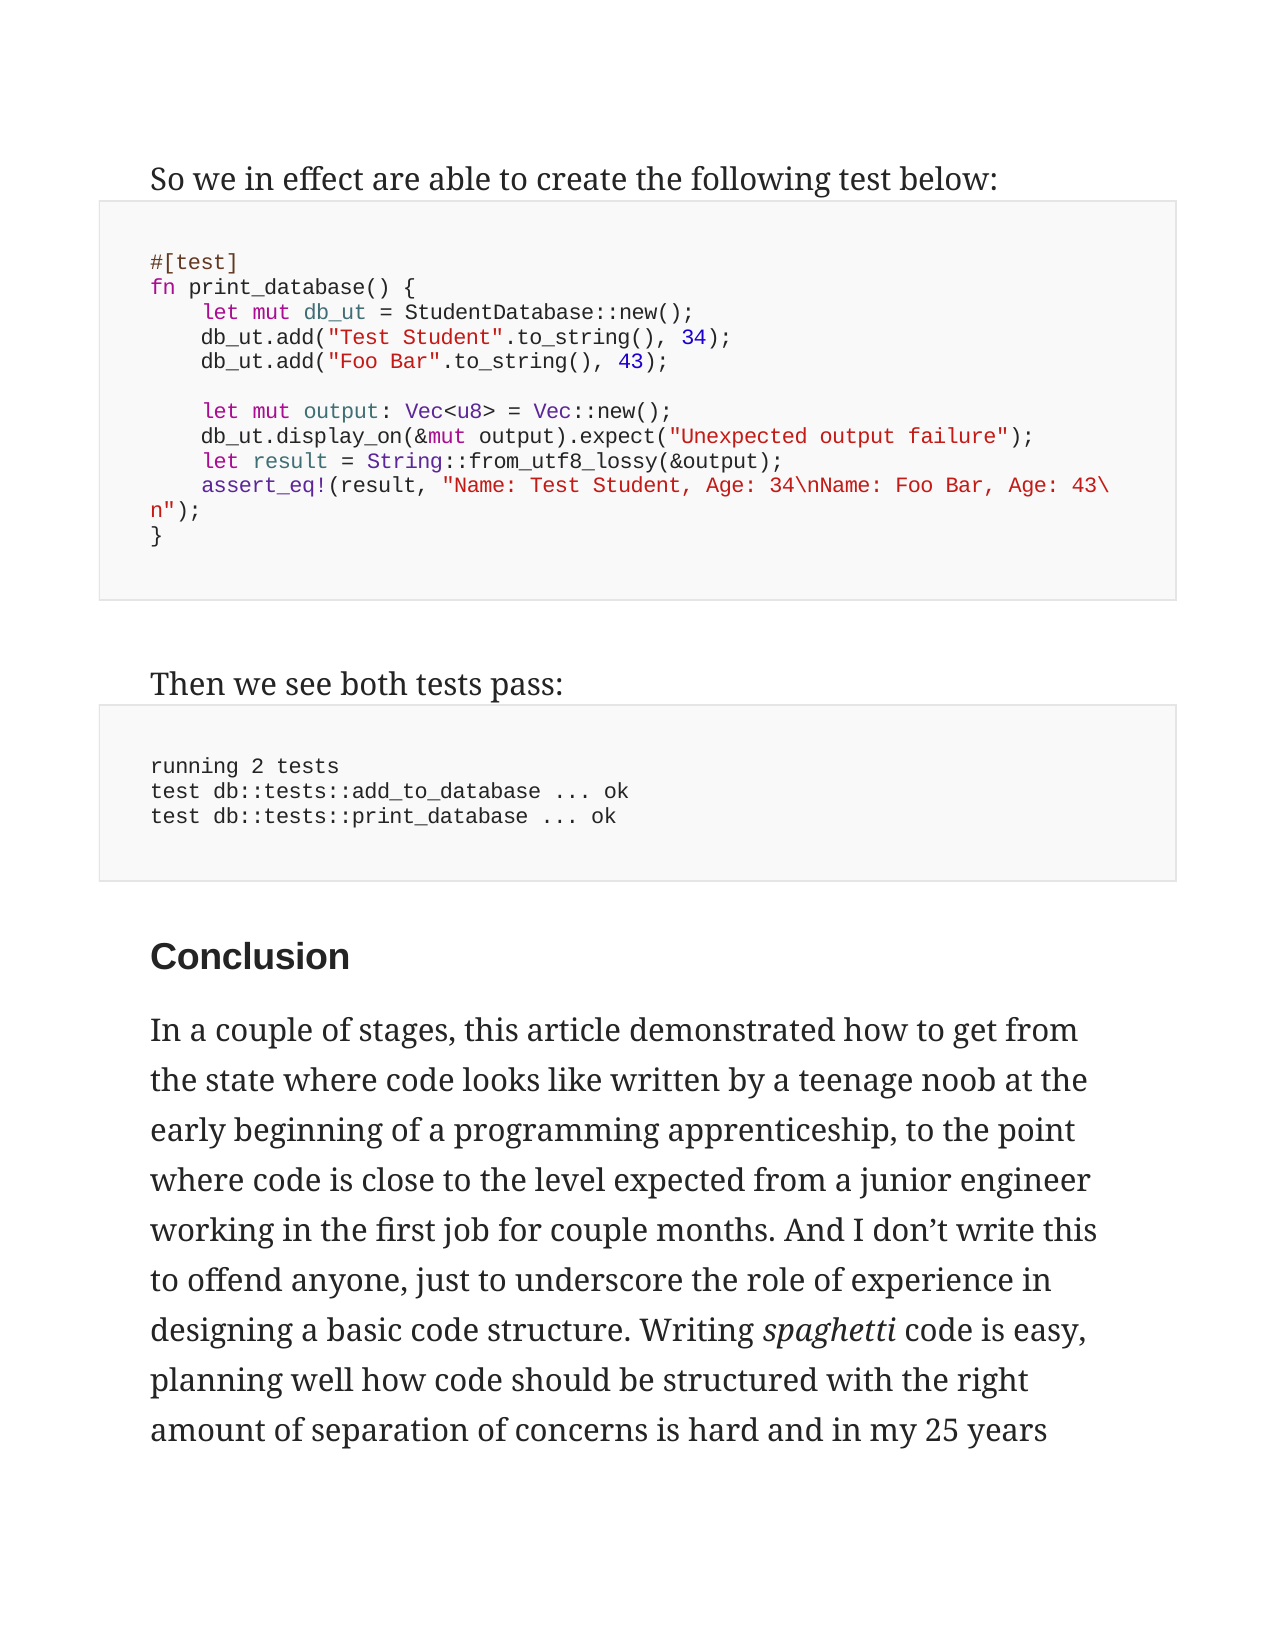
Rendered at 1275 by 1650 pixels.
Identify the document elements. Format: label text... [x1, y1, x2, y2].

text Then we see both tests pass: [150, 654, 1125, 704]
text Conclusion [150, 930, 1125, 977]
text running 2 tests test db::tests::add_to_database ... ok test db::tests::print_database ... ok [100, 706, 1175, 880]
text So we in effect are able to create the following test below: [150, 150, 1125, 200]
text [150, 1001, 1125, 1451]
text #[test] fn print_database() { let mut db_ut = StudentDatabase::new(); db_ut.add("Test Student".to_string(), 34); db_ut.add("Foo Bar".to_string(), 43); let mut output: Vec<u8> = Vec::new(); db_ut.display_on(&mut output).expect("Unexpected output failure"); let result = String::from_utf8_lossy(&output); assert_eq!(result, "Name: Test Student, Age: 34\nName: Foo Bar, Age: 43\n"); } [100, 202, 1175, 599]
